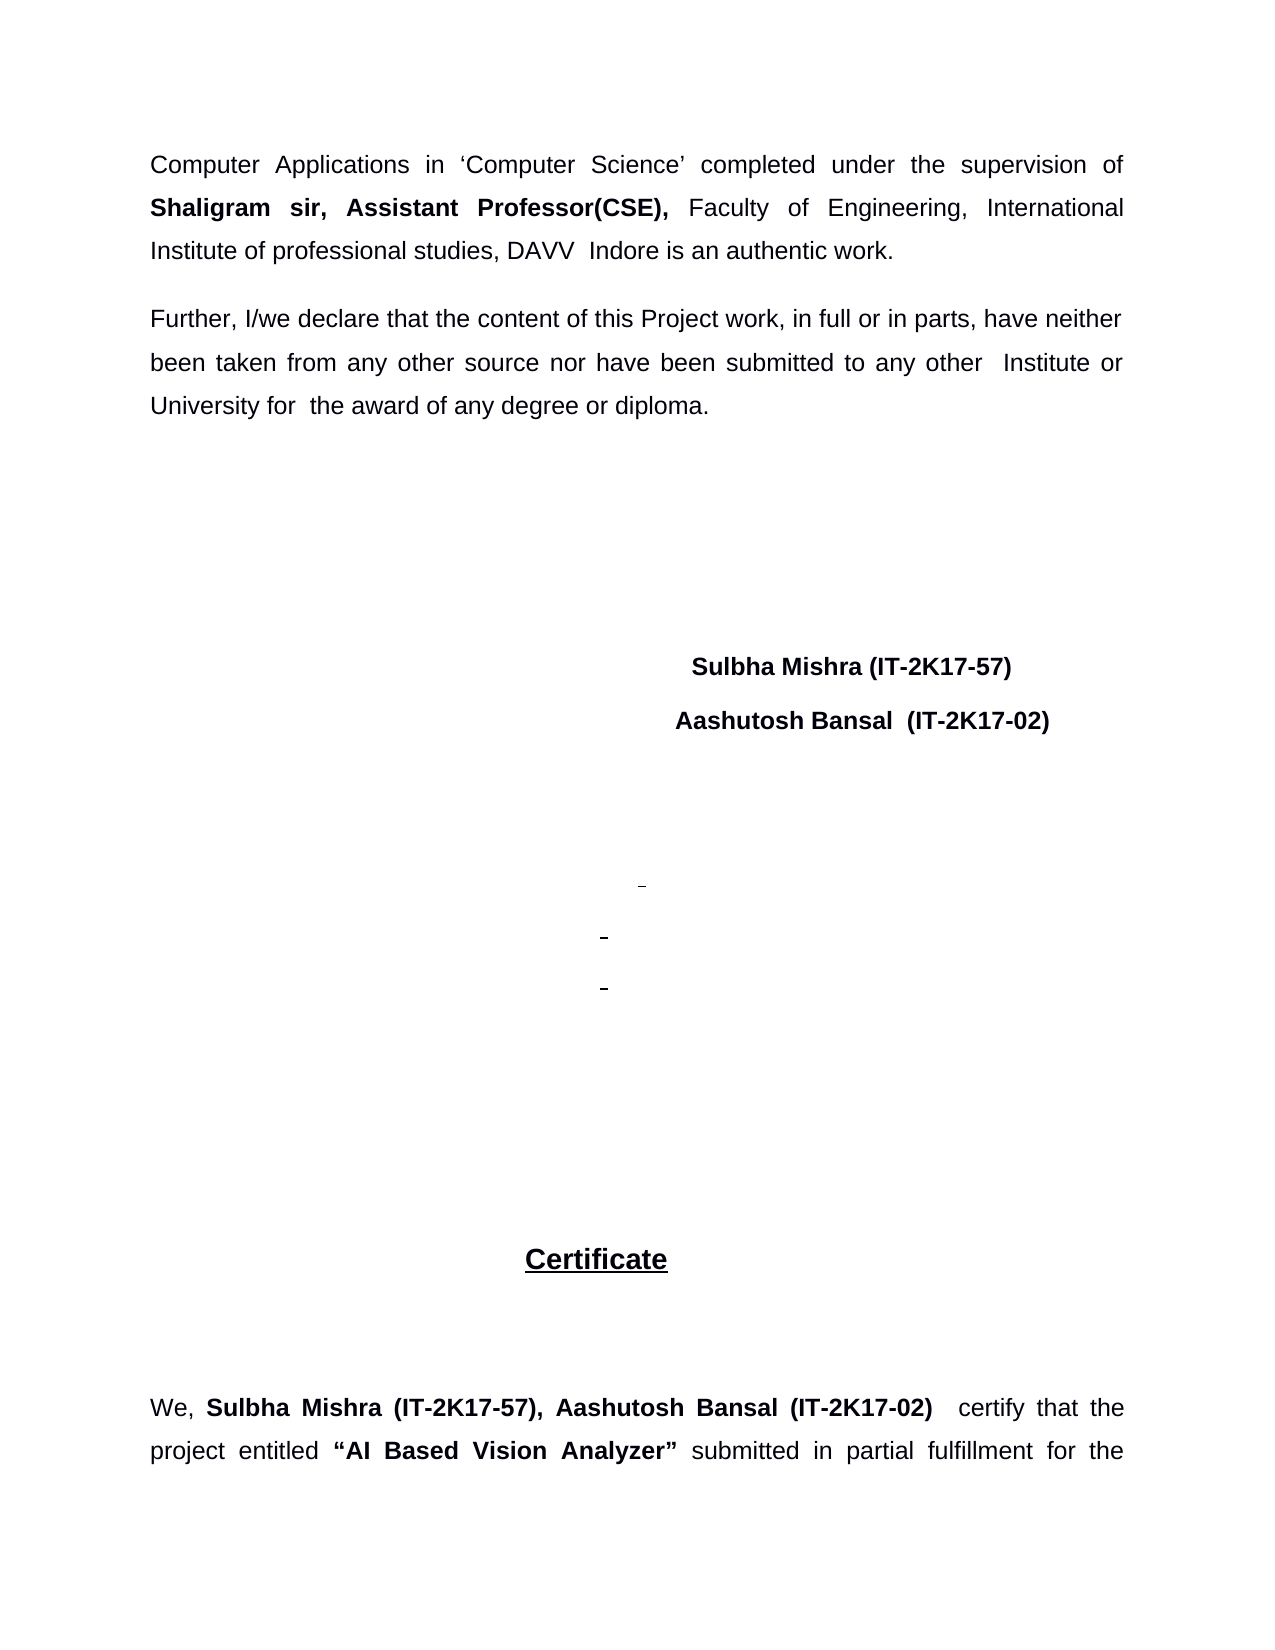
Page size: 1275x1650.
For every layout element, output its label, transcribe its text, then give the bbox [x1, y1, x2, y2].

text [150, 150, 1125, 265]
text Aashutosh Bansal (IT-2K17-02) [675, 706, 1125, 735]
text Further, I/we declare that the content of this Project work, in full or in parts, have neither been taken from any other source nor have been submitted to any other Institute or University for the award of any degree or diploma. [150, 304, 1125, 419]
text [150, 1393, 1125, 1465]
text Sulbha Mishra (IT-2K17-57) [450, 652, 1125, 681]
text Certificate [450, 1242, 1125, 1276]
